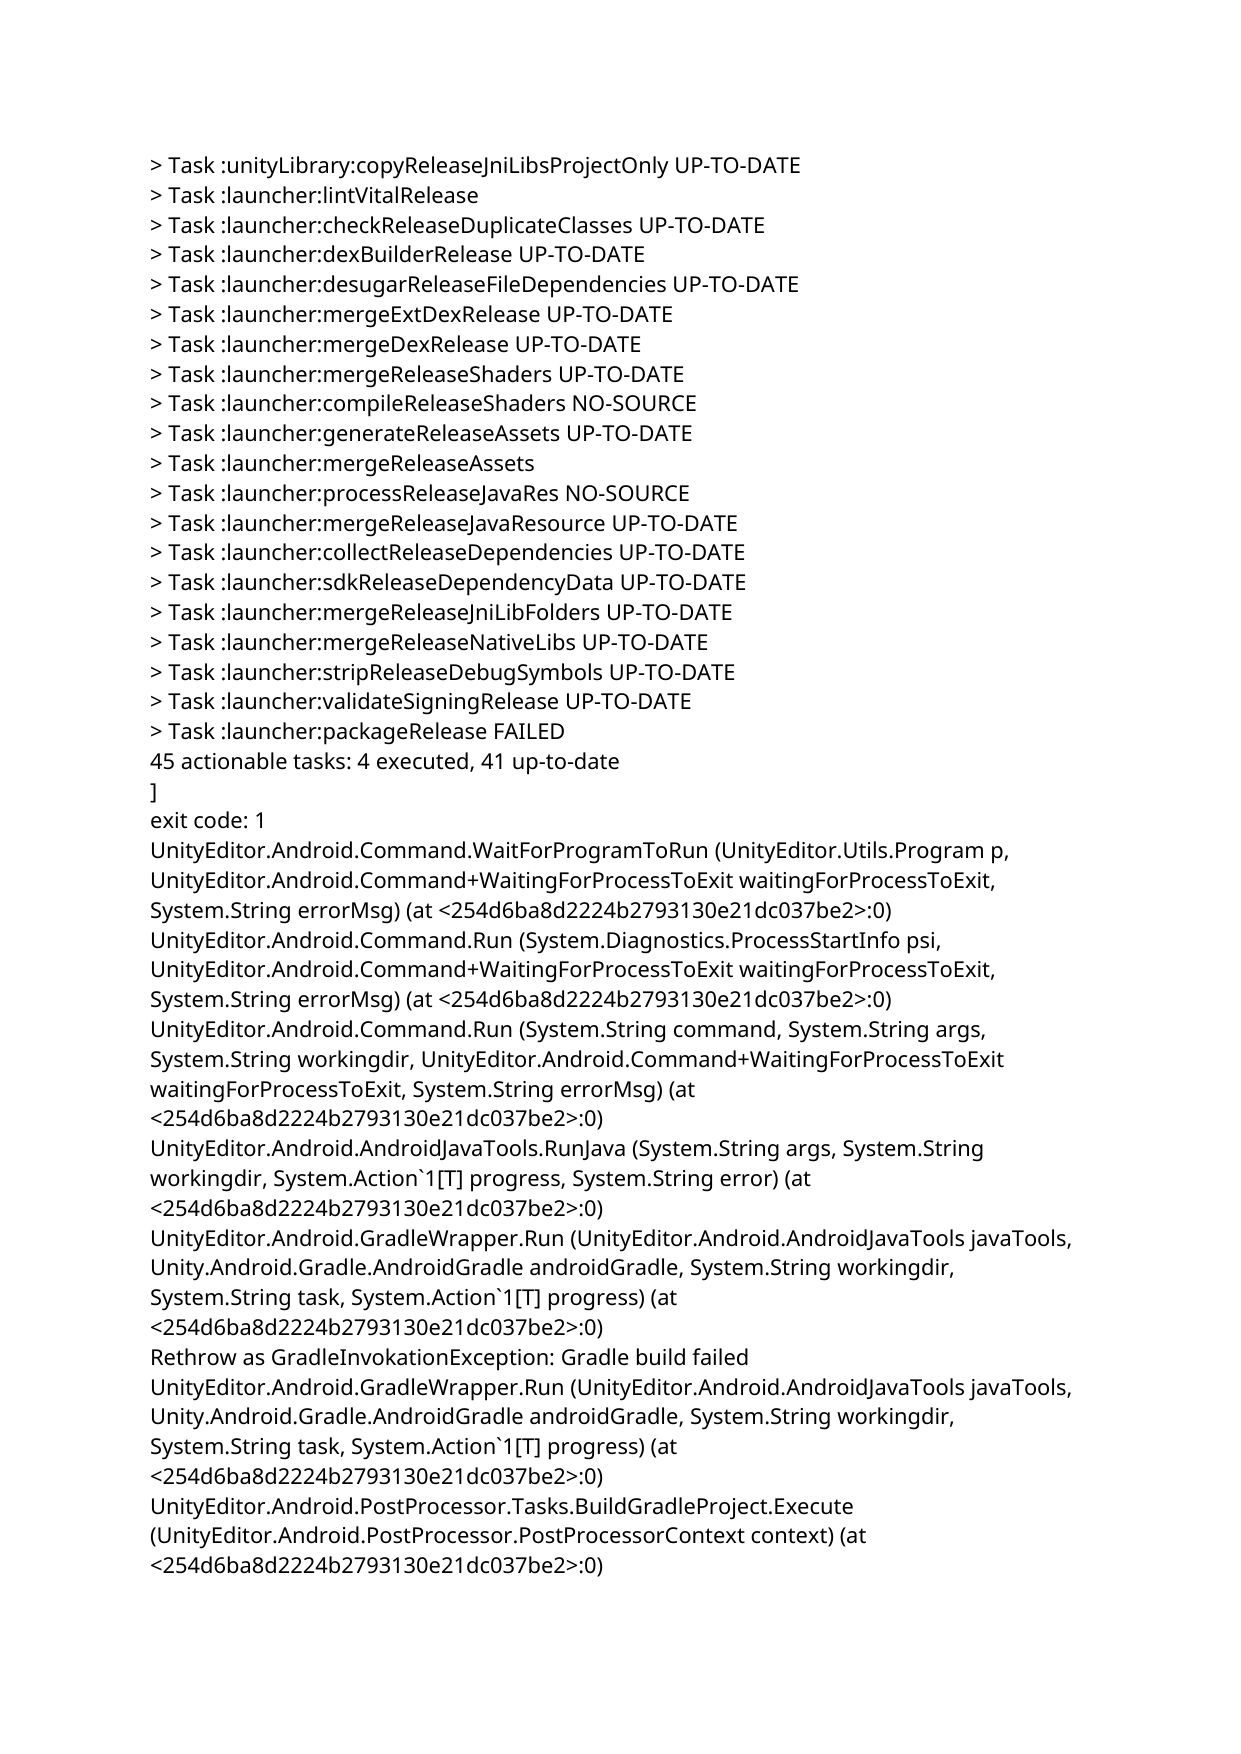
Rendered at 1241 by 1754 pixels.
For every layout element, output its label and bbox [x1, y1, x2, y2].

text [150, 150, 1090, 1580]
